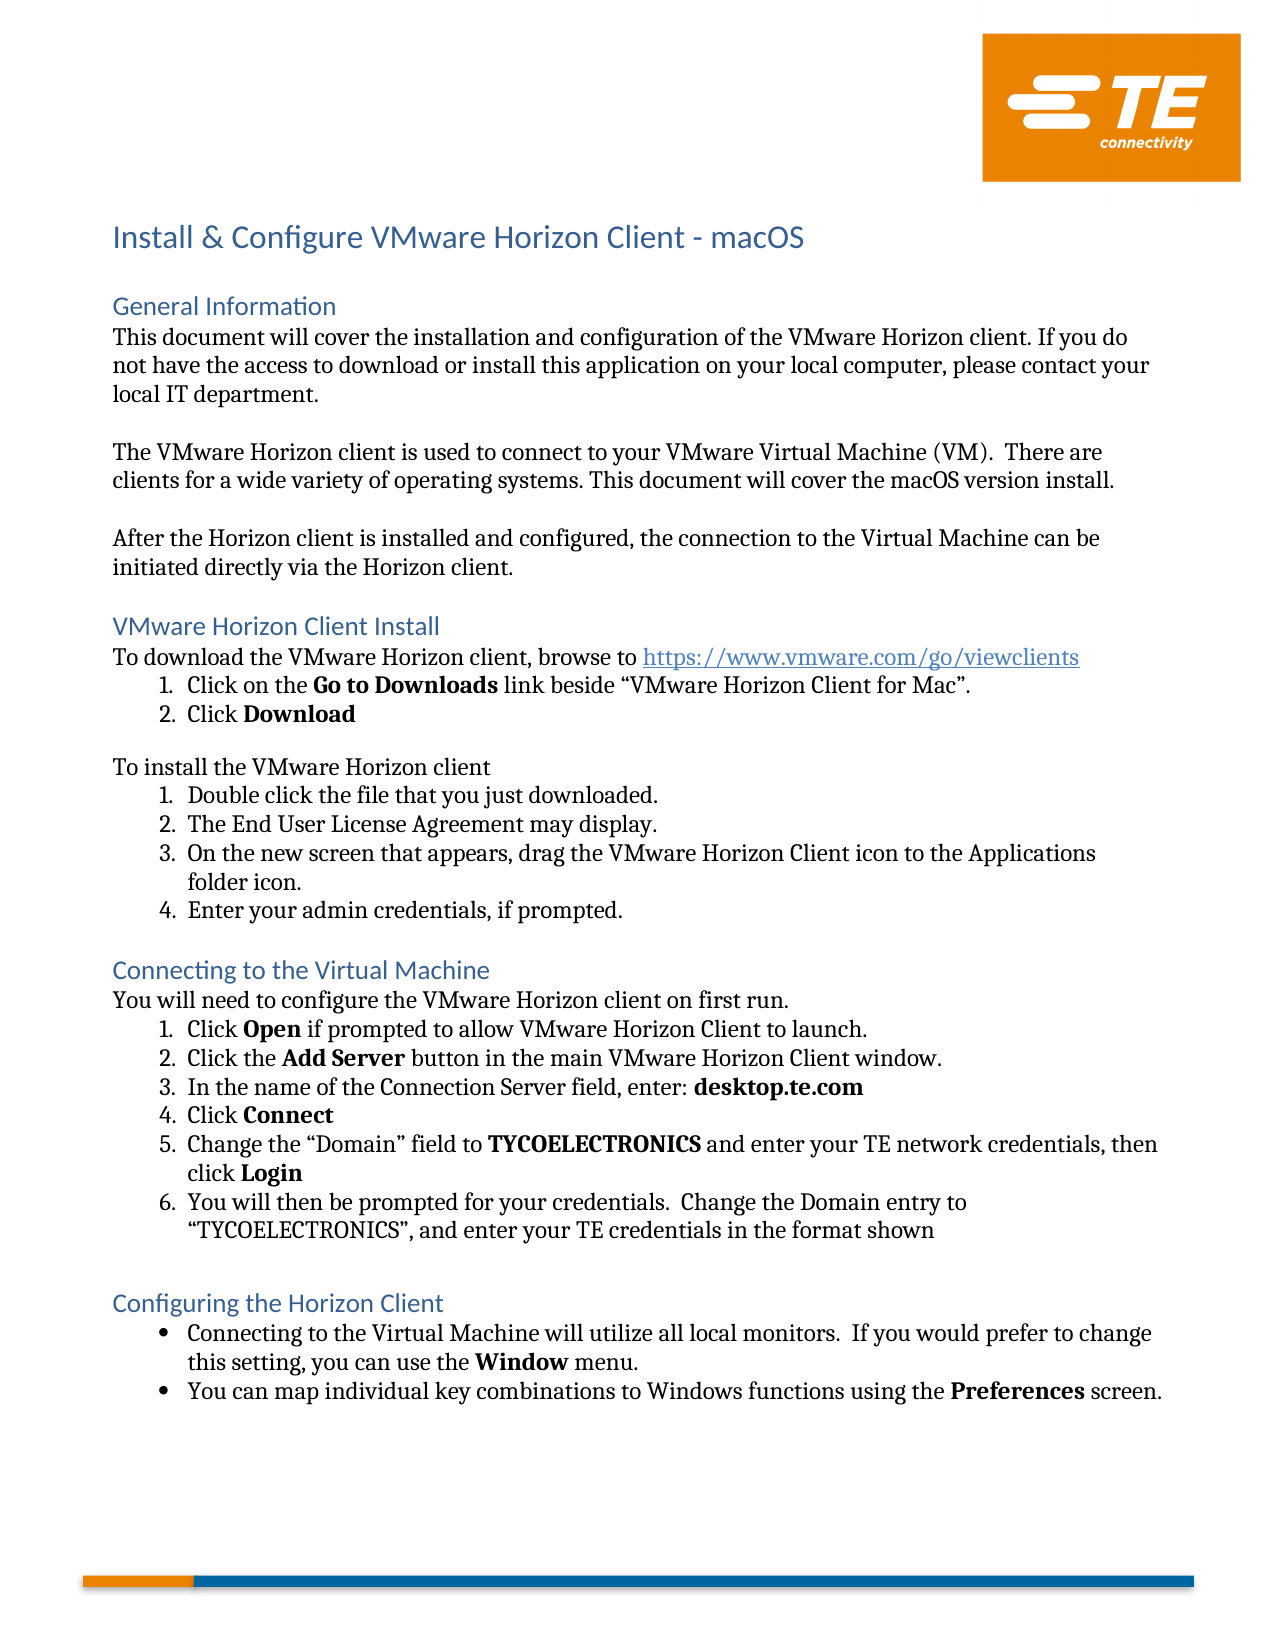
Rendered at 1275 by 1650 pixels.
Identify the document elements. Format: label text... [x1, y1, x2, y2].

text To download the VMware Horizon client, browse to https://www.vmware.com/go/viewclients [112, 642, 1162, 671]
list Click Connect [112, 1101, 1162, 1130]
list Click Open if prompted to allow VMware Horizon Client to launch. [112, 1015, 1162, 1044]
list You will then be prompted for your credentials. Change the Domain entry to “TYCOELECTRONICS”, and enter your TE credentials in the format shown [159, 1187, 1162, 1245]
list Change the “Domain” field to TYCOELECTRONICS and enter your TE network credentials, then click Login [159, 1130, 1162, 1187]
subtitle VMware Horizon Client Install [112, 609, 1162, 642]
subtitle Configuring the Horizon Client [112, 1286, 1162, 1319]
text To install the VMware Horizon client [112, 753, 1162, 781]
list Click the Add Server button in the main VMware Horizon Client window. [112, 1044, 1162, 1072]
list On the new screen that appears, drag the VMware Horizon Client icon to the Applications folder icon. [159, 839, 1162, 896]
list Enter your admin credentials, if prompted. [159, 896, 1162, 925]
list Connecting to the Virtual Machine will utilize all local monitors. If you would prefer to change this setting, you can use the Window menu. [159, 1319, 1162, 1377]
subtitle General Information [112, 289, 1162, 322]
text You will need to configure the VMware Horizon client on first run. [112, 986, 1162, 1015]
text After the Horizon client is installed and configured, the connection to the Virtual Machine can be initiated directly via the Horizon client. [112, 524, 1162, 581]
list Click on the Go to Downloads link beside “VMware Horizon Client for Mac”. [159, 671, 1162, 700]
text This document will cover the installation and configuration of the VMware Horizon client. If you do not have the access to download or install this application on your local computer, please contact your local IT department. [112, 322, 1162, 409]
subtitle Connecting to the Virtual Machine [112, 953, 1162, 986]
list You can map individual key combinations to Windows functions using the Preferences screen. [159, 1377, 1162, 1406]
list Click Download [159, 700, 1162, 729]
list The End User License Agreement may display. [112, 810, 1162, 839]
list Double click the file that you just downloaded. [112, 781, 1162, 810]
text The VMware Horizon client is used to connect to your VMware Virtual Machine (VM). There are clients for a wide variety of operating systems. This document will cover the macOS version install. [112, 437, 1162, 495]
picture [949, 0, 1270, 209]
list In the name of the Connection Server field, enter: desktop.te.com [112, 1072, 1162, 1101]
subtitle Install & Configure VMware Horizon Client - macOS [112, 216, 1162, 257]
